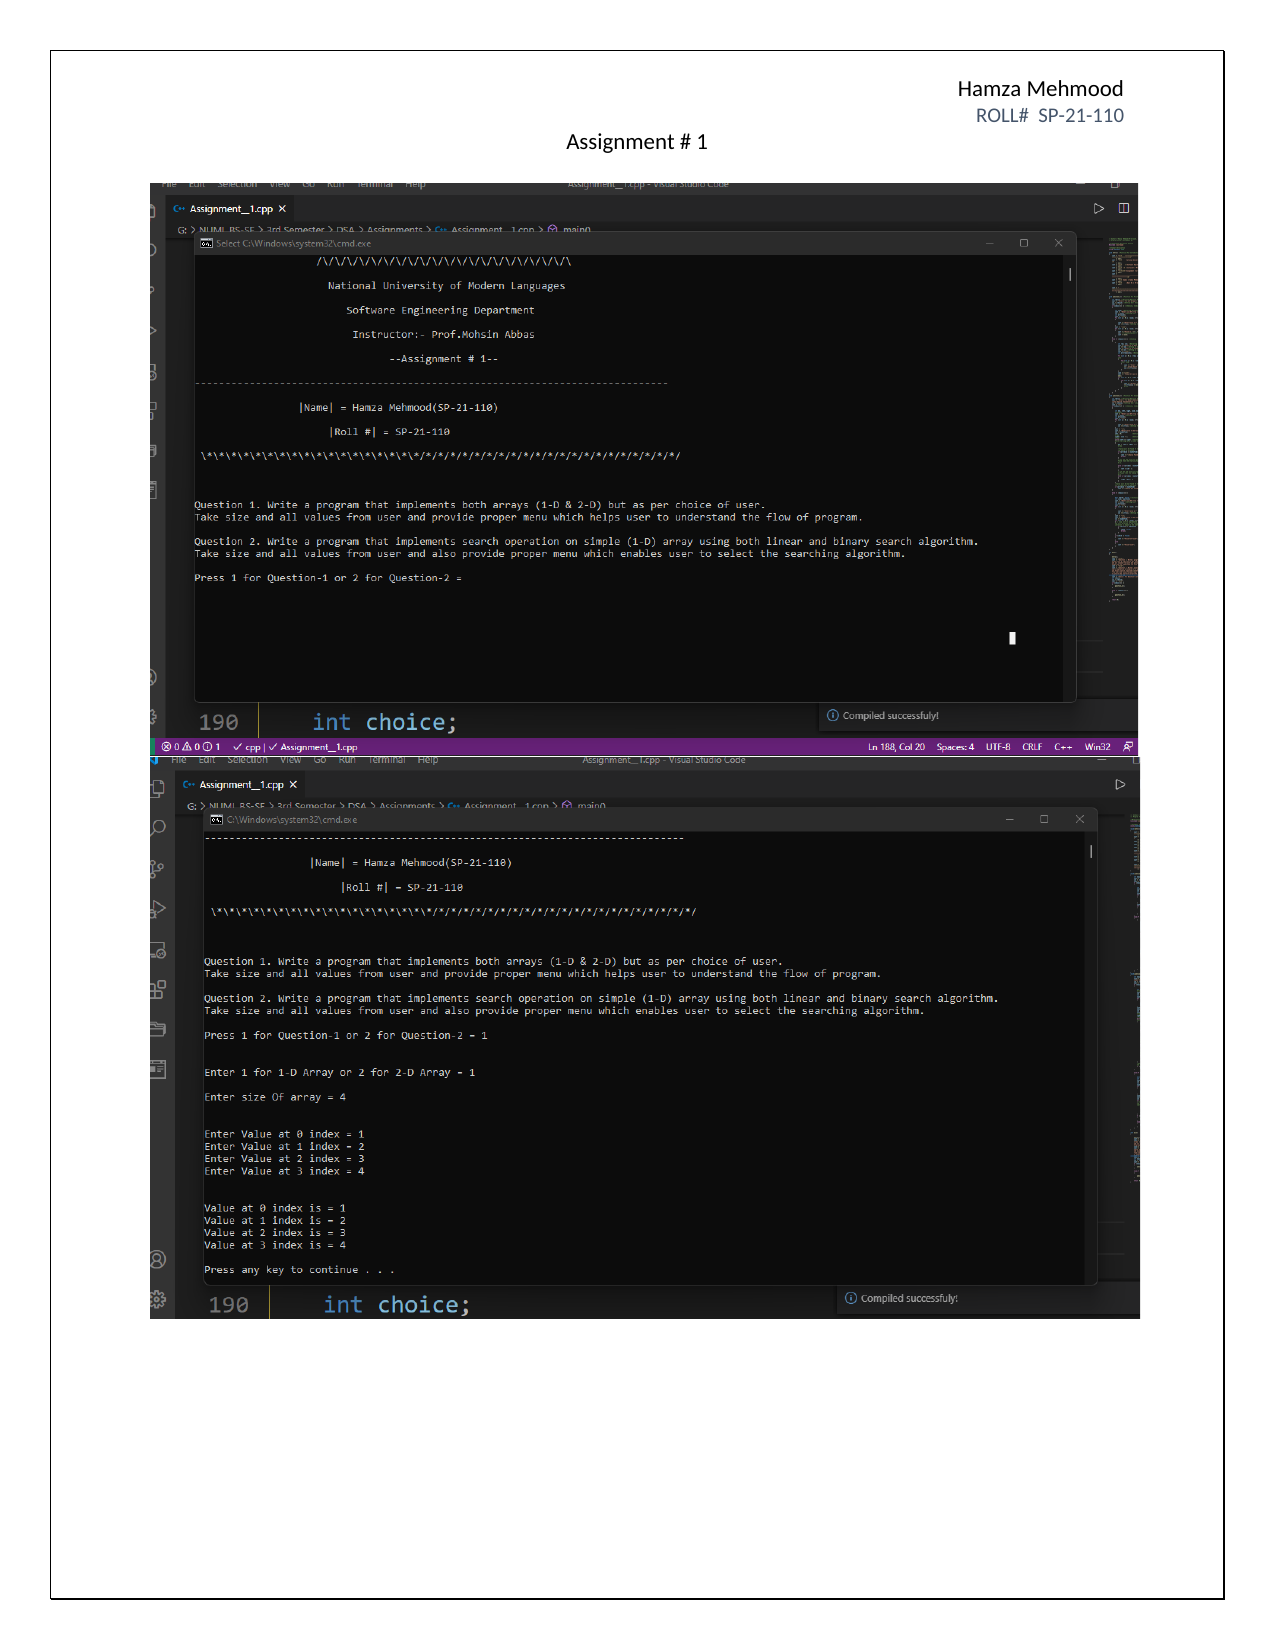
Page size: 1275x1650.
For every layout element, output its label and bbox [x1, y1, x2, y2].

picture [150, 183, 1139, 756]
picture [150, 757, 1141, 1319]
